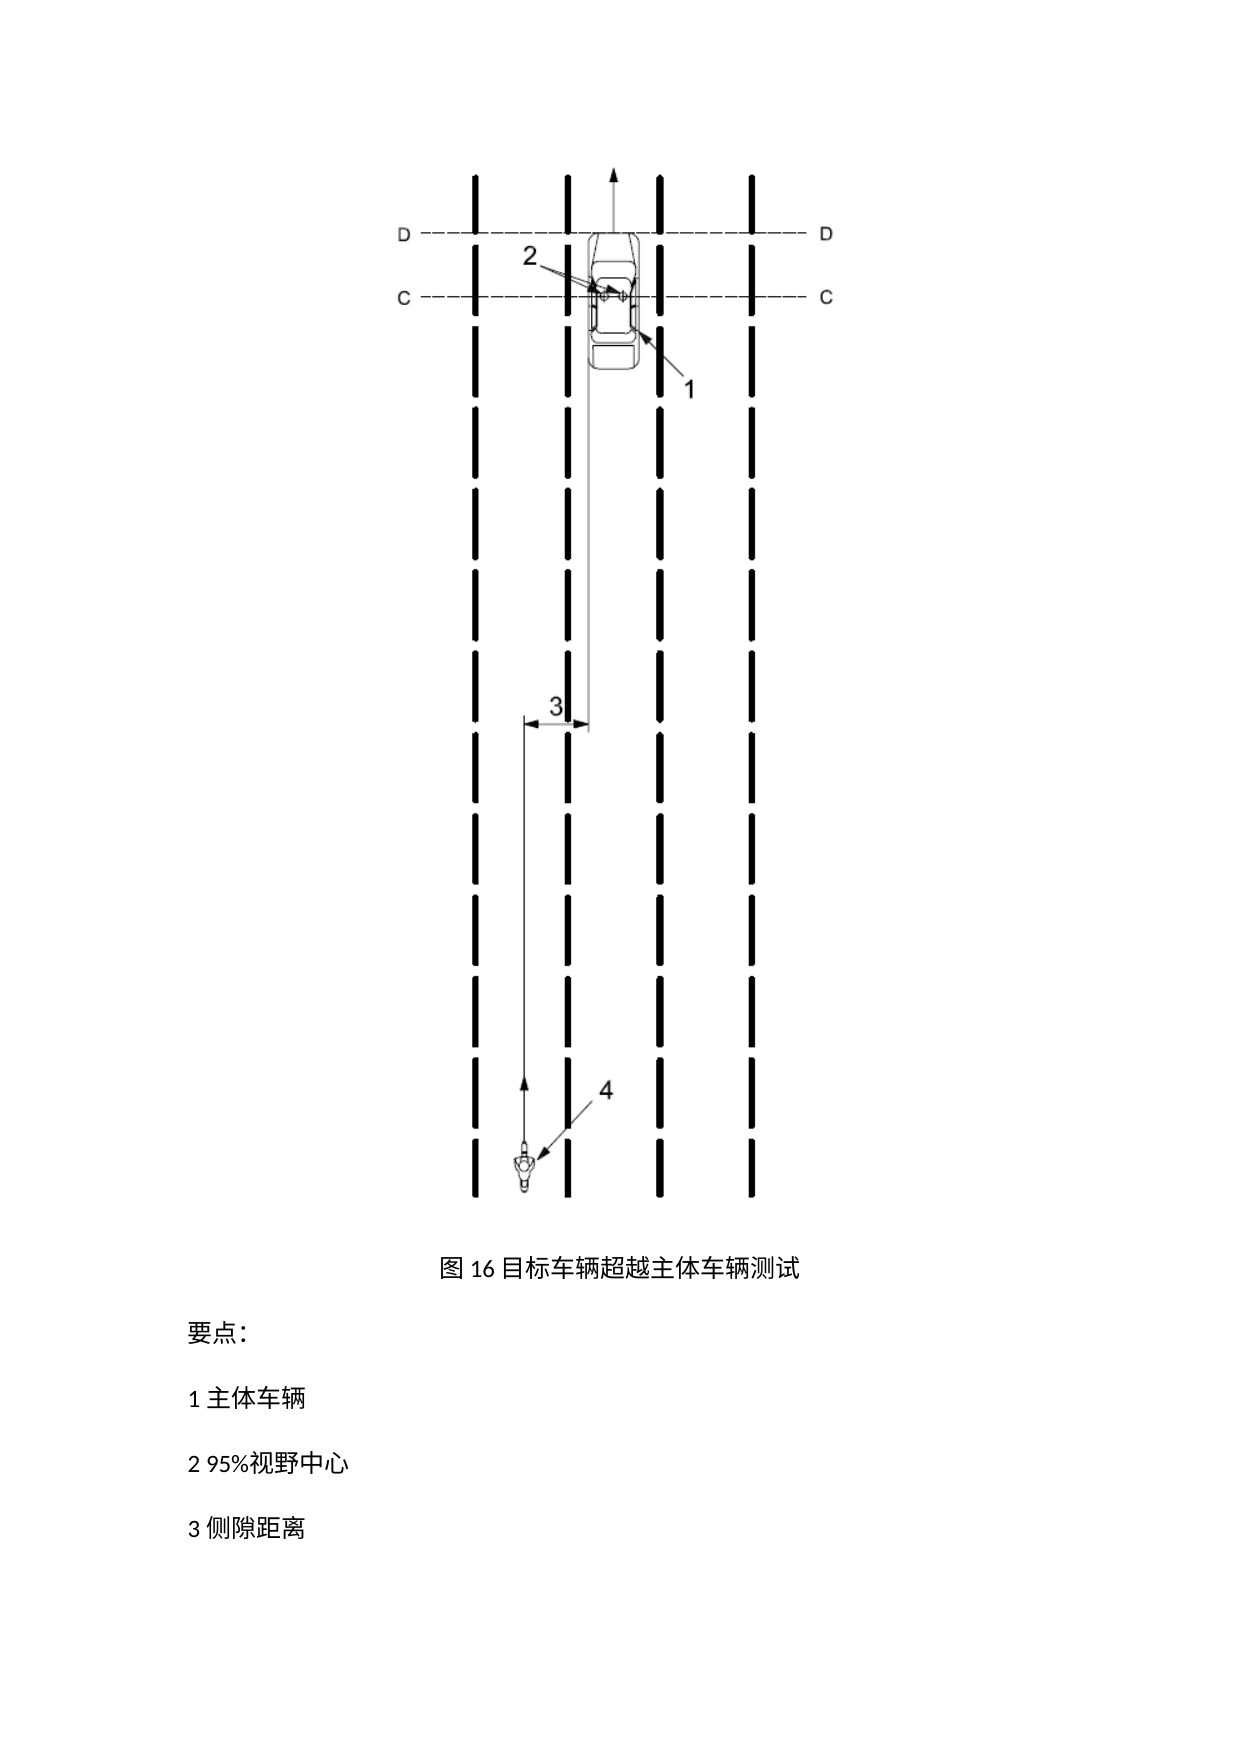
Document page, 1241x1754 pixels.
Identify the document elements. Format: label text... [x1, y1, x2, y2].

text 3 侧隙距离 [187, 1494, 1053, 1559]
text 1 主体车辆 [187, 1364, 1053, 1429]
text 要点： [187, 1299, 1053, 1364]
text 2 95%视野中心 [187, 1429, 1053, 1494]
picture [391, 162, 849, 1209]
text 图16 目标车辆超越主体车辆测试 [187, 1234, 1053, 1299]
